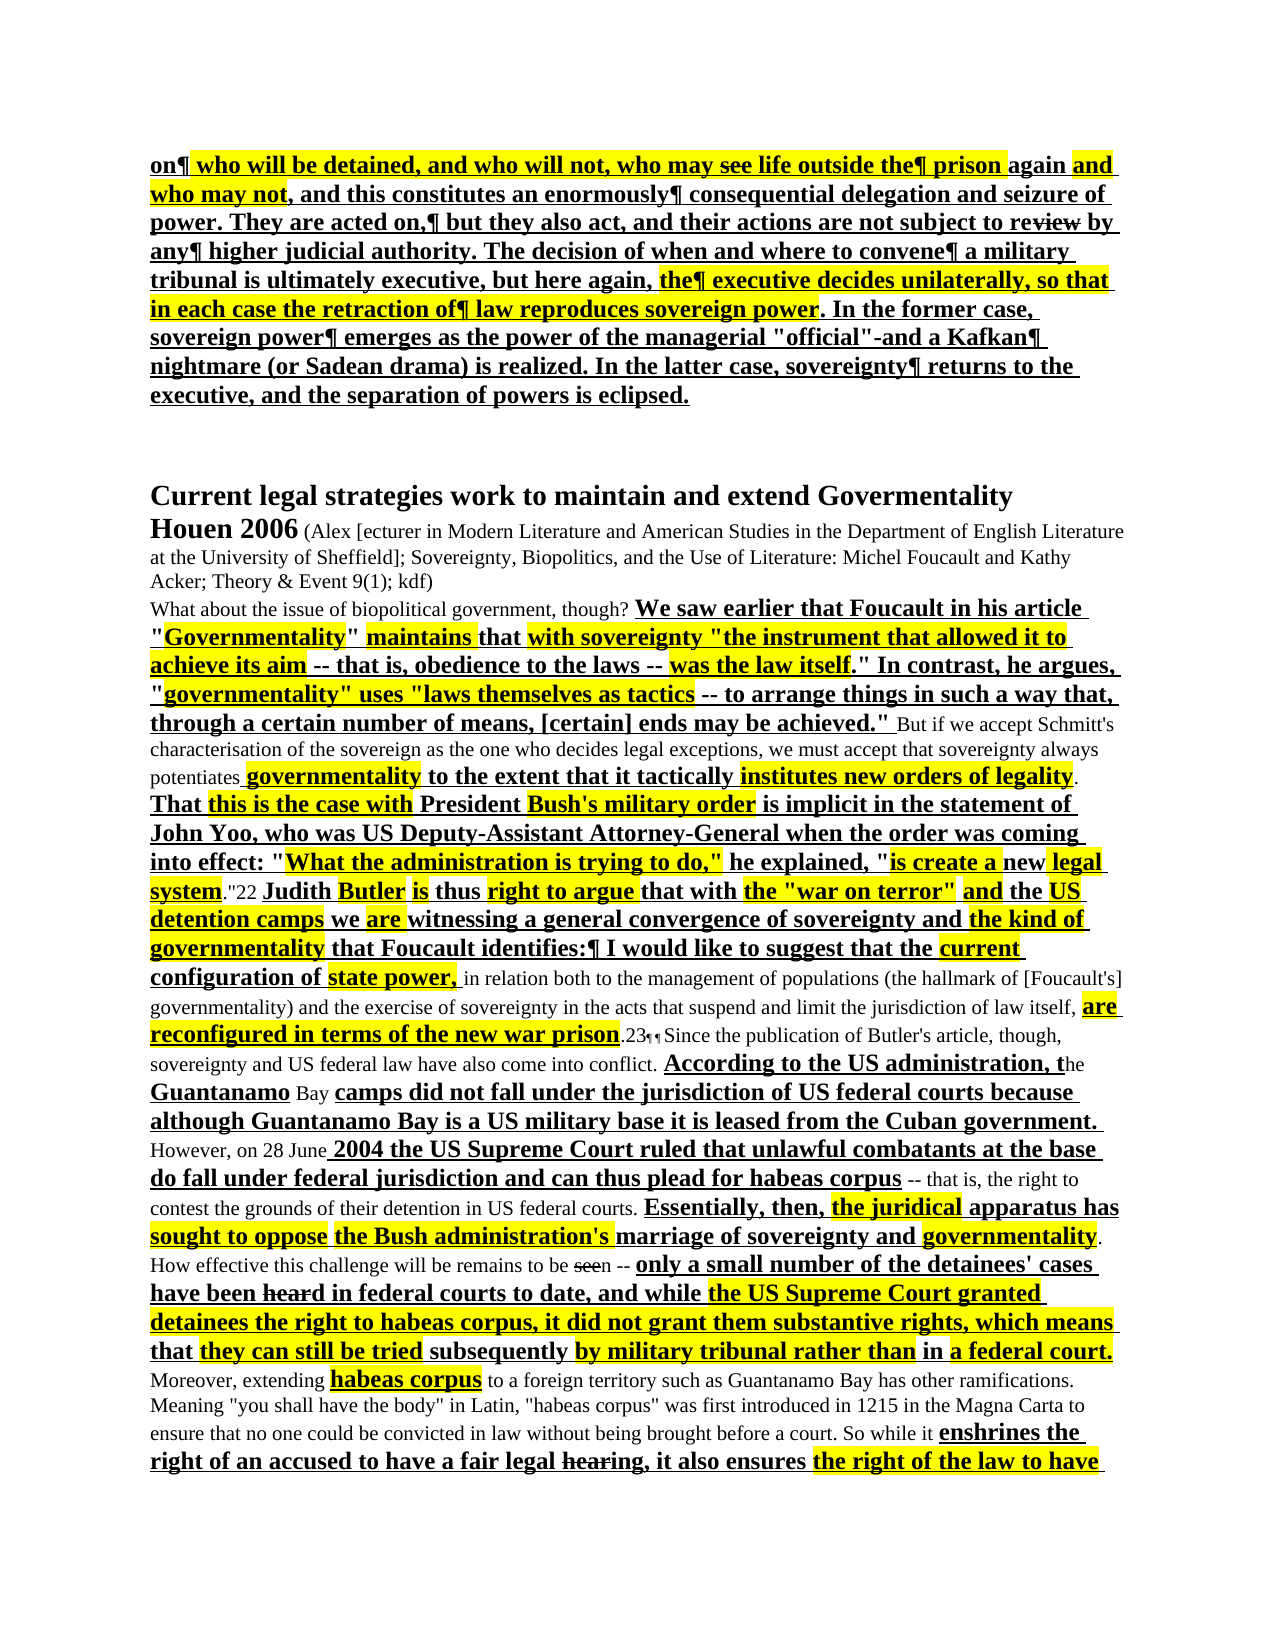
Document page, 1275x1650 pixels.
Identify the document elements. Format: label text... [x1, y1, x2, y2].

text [150, 593, 1125, 1475]
text Houen 2006 (Alex [ecturer in Modern Literature and American Studies in the Department of English Literature at the University of Sheffield]; Sovereignty, Biopolitics, and the Use of Literature: Michel Foucault and Kathy Acker; Theory & Event 9(1); kdf) [150, 511, 1125, 593]
subtitle Current legal strategies work to maintain and extend Govermentality [150, 478, 1125, 511]
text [150, 150, 1125, 409]
